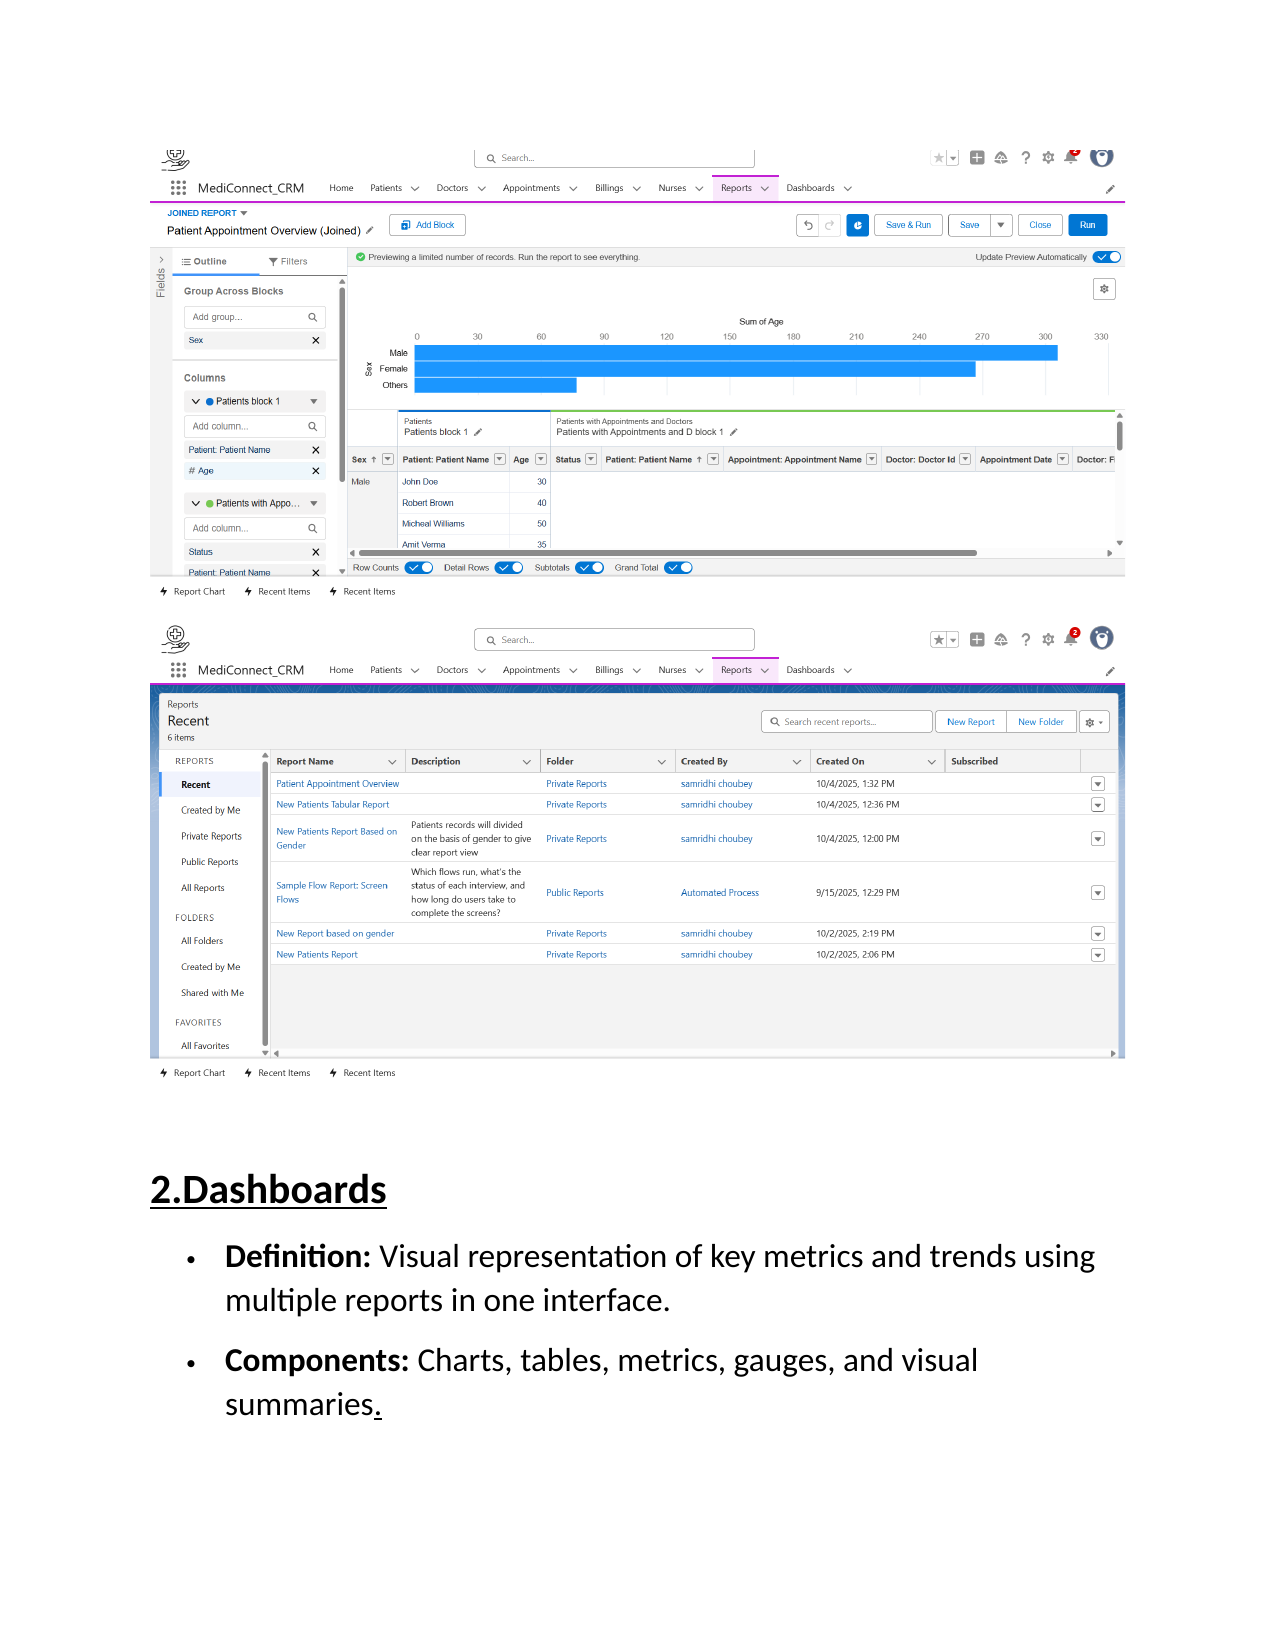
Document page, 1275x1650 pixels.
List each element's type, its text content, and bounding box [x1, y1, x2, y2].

list Components: Charts, tables, metrics, gauges, and visual summaries. [187, 1339, 1125, 1424]
list Definition: Visual representation of key metrics and trends using multiple reports in one interface. [187, 1235, 1125, 1319]
text 2.Dashboards [150, 1163, 1125, 1214]
picture [150, 622, 1125, 1084]
picture [150, 150, 1125, 604]
